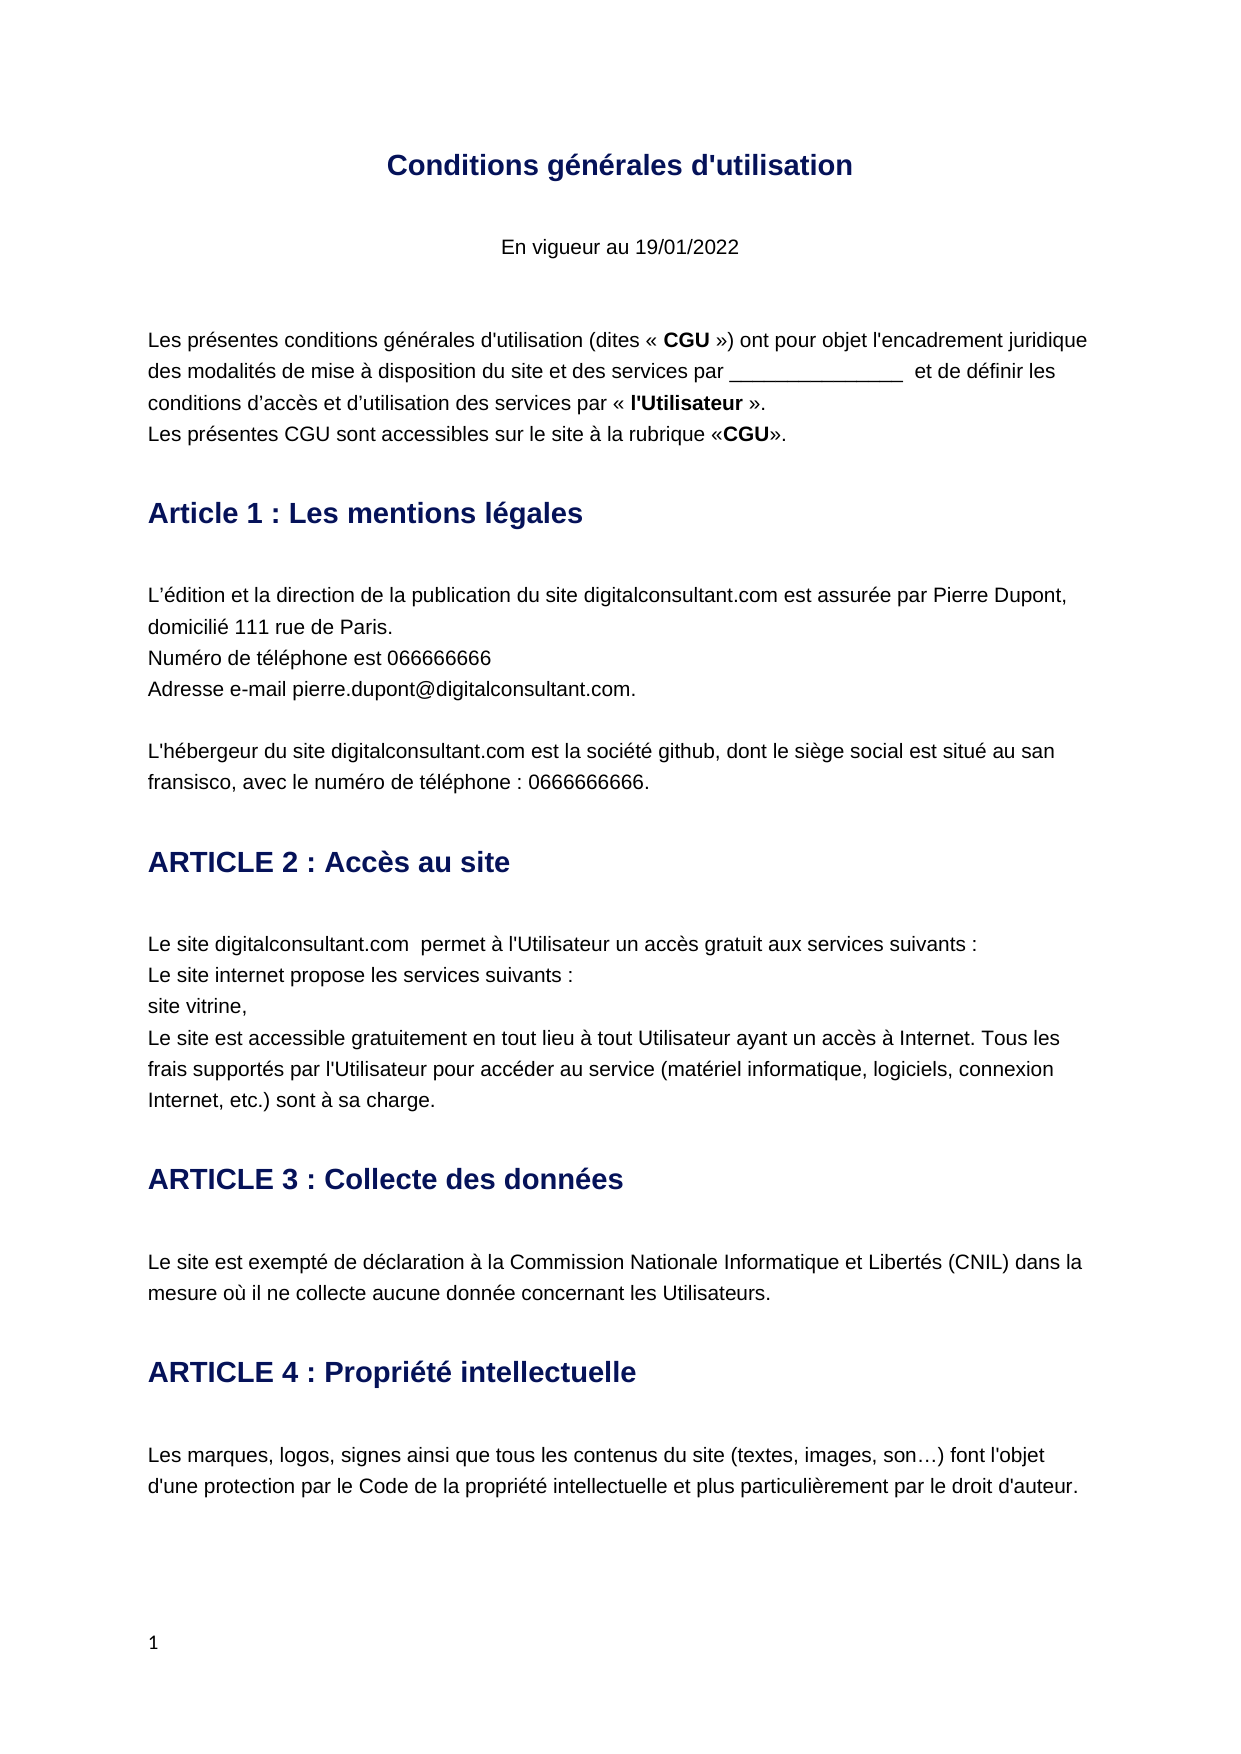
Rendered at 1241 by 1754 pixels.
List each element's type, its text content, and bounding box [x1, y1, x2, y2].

text Adresse e-mail pierre.dupont@digitalconsultant.com. [148, 677, 1093, 701]
text Numéro de téléphone est 066666666 [148, 646, 1093, 669]
text L’édition et la direction de la publication du site digitalconsultant.com est assurée par Pierre Dupont, domicilié 111 rue de Paris. [148, 583, 1093, 638]
text Le site est accessible gratuitement en tout lieu à tout Utilisateur ayant un accès à Internet. Tous les frais supportés par l'Utilisateur pour accéder au service (matériel informatique, logiciels, connexion Internet, etc.) sont à sa charge. [148, 1025, 1093, 1112]
text En vigueur au 19/01/2022 [148, 235, 1093, 259]
text L'hébergeur du site digitalconsultant.com est la société github, dont le siège social est situé au san fransisco, avec le numéro de téléphone : 0666666666. [148, 739, 1093, 794]
text Le site est exempté de déclaration à la Commission Nationale Informatique et Libertés (CNIL) dans la mesure où il ne collecte aucune donnée concernant les Utilisateurs. [148, 1249, 1093, 1304]
subtitle ARTICLE 3 : Collecte des données [148, 1162, 1093, 1196]
subtitle Conditions générales d'utilisation [148, 148, 1093, 181]
subtitle Article 1 : Les mentions légales [148, 496, 1093, 530]
text Le site internet propose les services suivants : [148, 963, 1093, 987]
text Le site digitalconsultant.com permet à l'Utilisateur un accès gratuit aux services suivants : [148, 932, 1093, 956]
text Les présentes conditions générales d'utilisation (dites « CGU ») ont pour objet l'encadrement juridique des modalités de mise à disposition du site et des services par _______________ et de définir les conditions d’accès et d’utilisation des services par « l'Utilisateur ». [148, 328, 1093, 414]
subtitle ARTICLE 2 : Accès au site [148, 845, 1093, 878]
text Les présentes CGU sont accessibles sur le site à la rubrique «CGU». [148, 422, 1093, 446]
text site vitrine, [148, 994, 1093, 1018]
subtitle ARTICLE 4 : Propriété intellectuelle [148, 1355, 1093, 1389]
text Les marques, logos, signes ainsi que tous les contenus du site (textes, images, son…) font l'objet d'une protection par le Code de la propriété intellectuelle et plus particulièrement par le droit d'auteur. [148, 1442, 1093, 1497]
